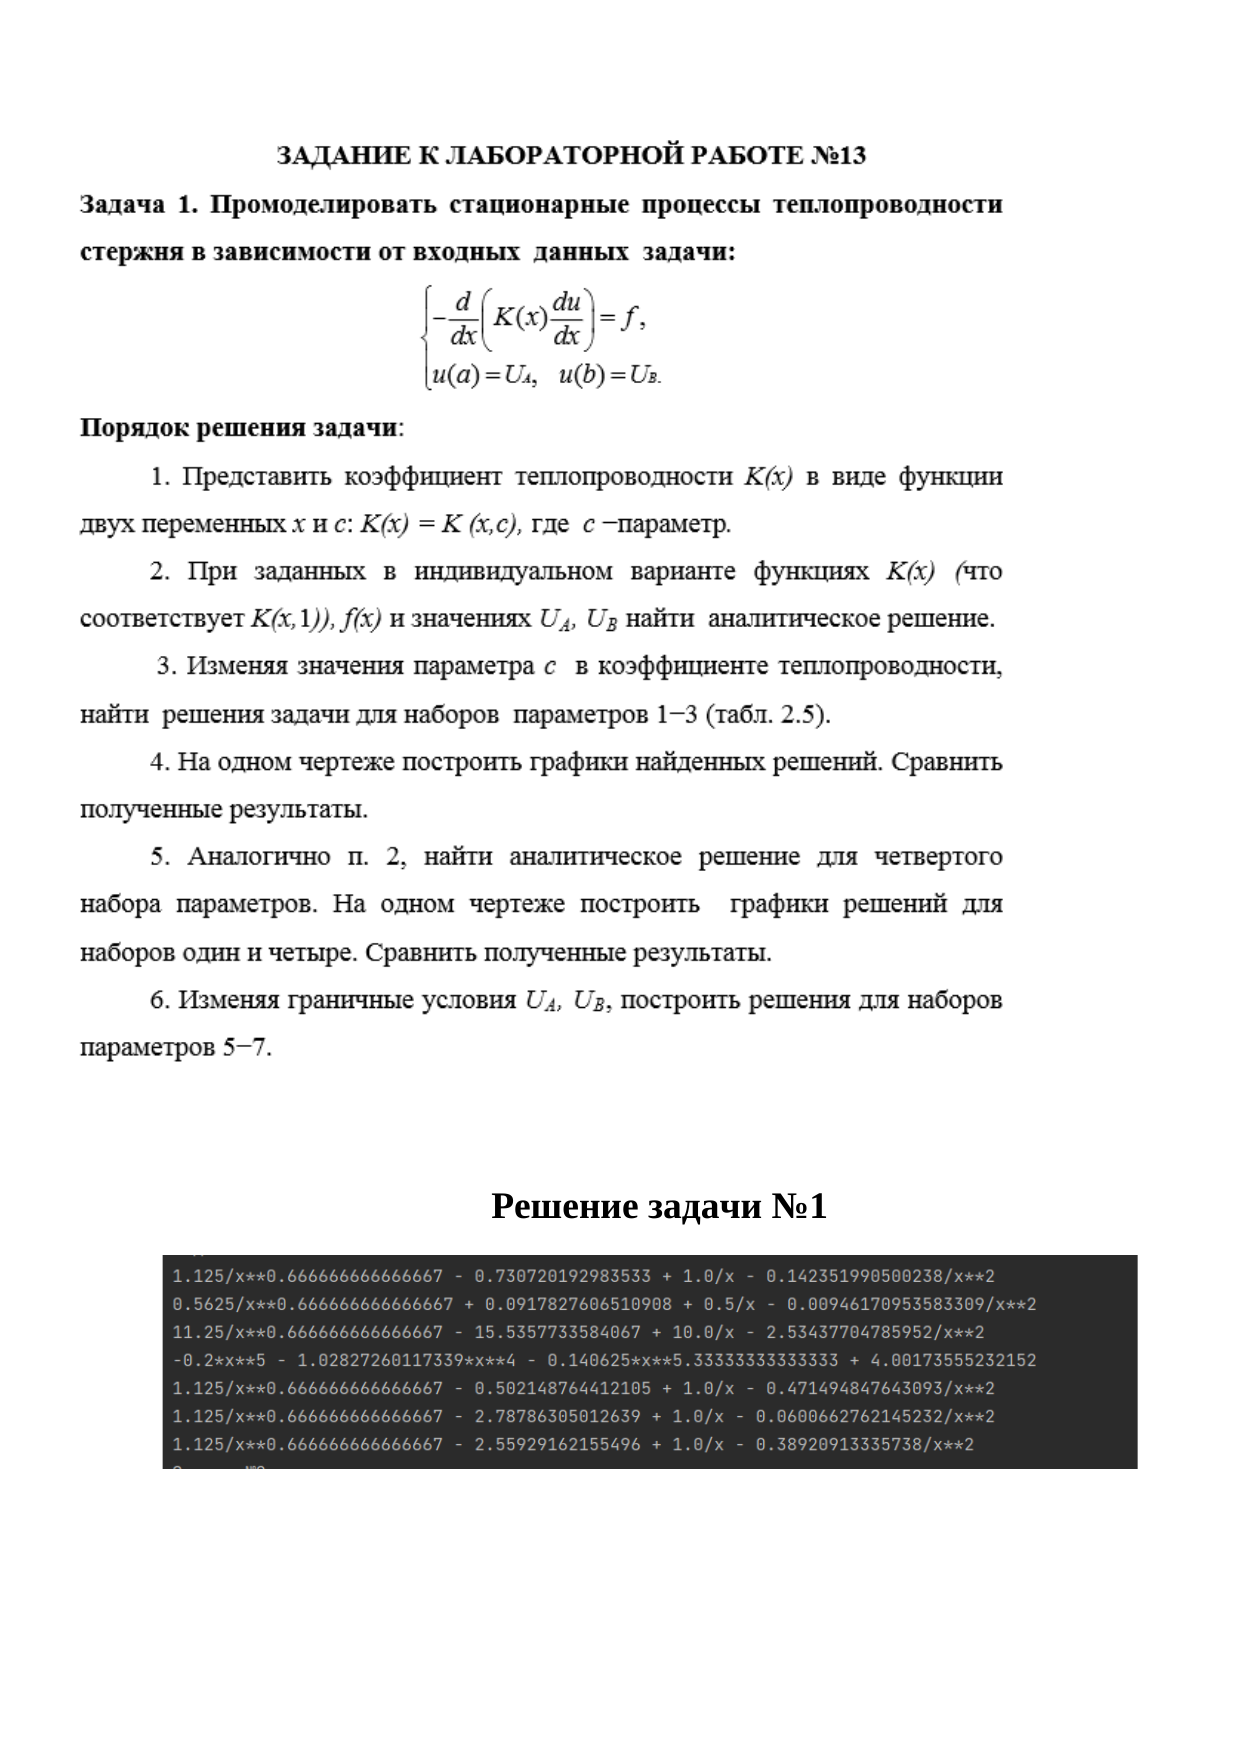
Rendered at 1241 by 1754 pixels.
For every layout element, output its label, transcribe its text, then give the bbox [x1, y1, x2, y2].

picture [44, 108, 1040, 1075]
text Решение задачи №1 [162, 1183, 1157, 1227]
picture [162, 1255, 1138, 1469]
